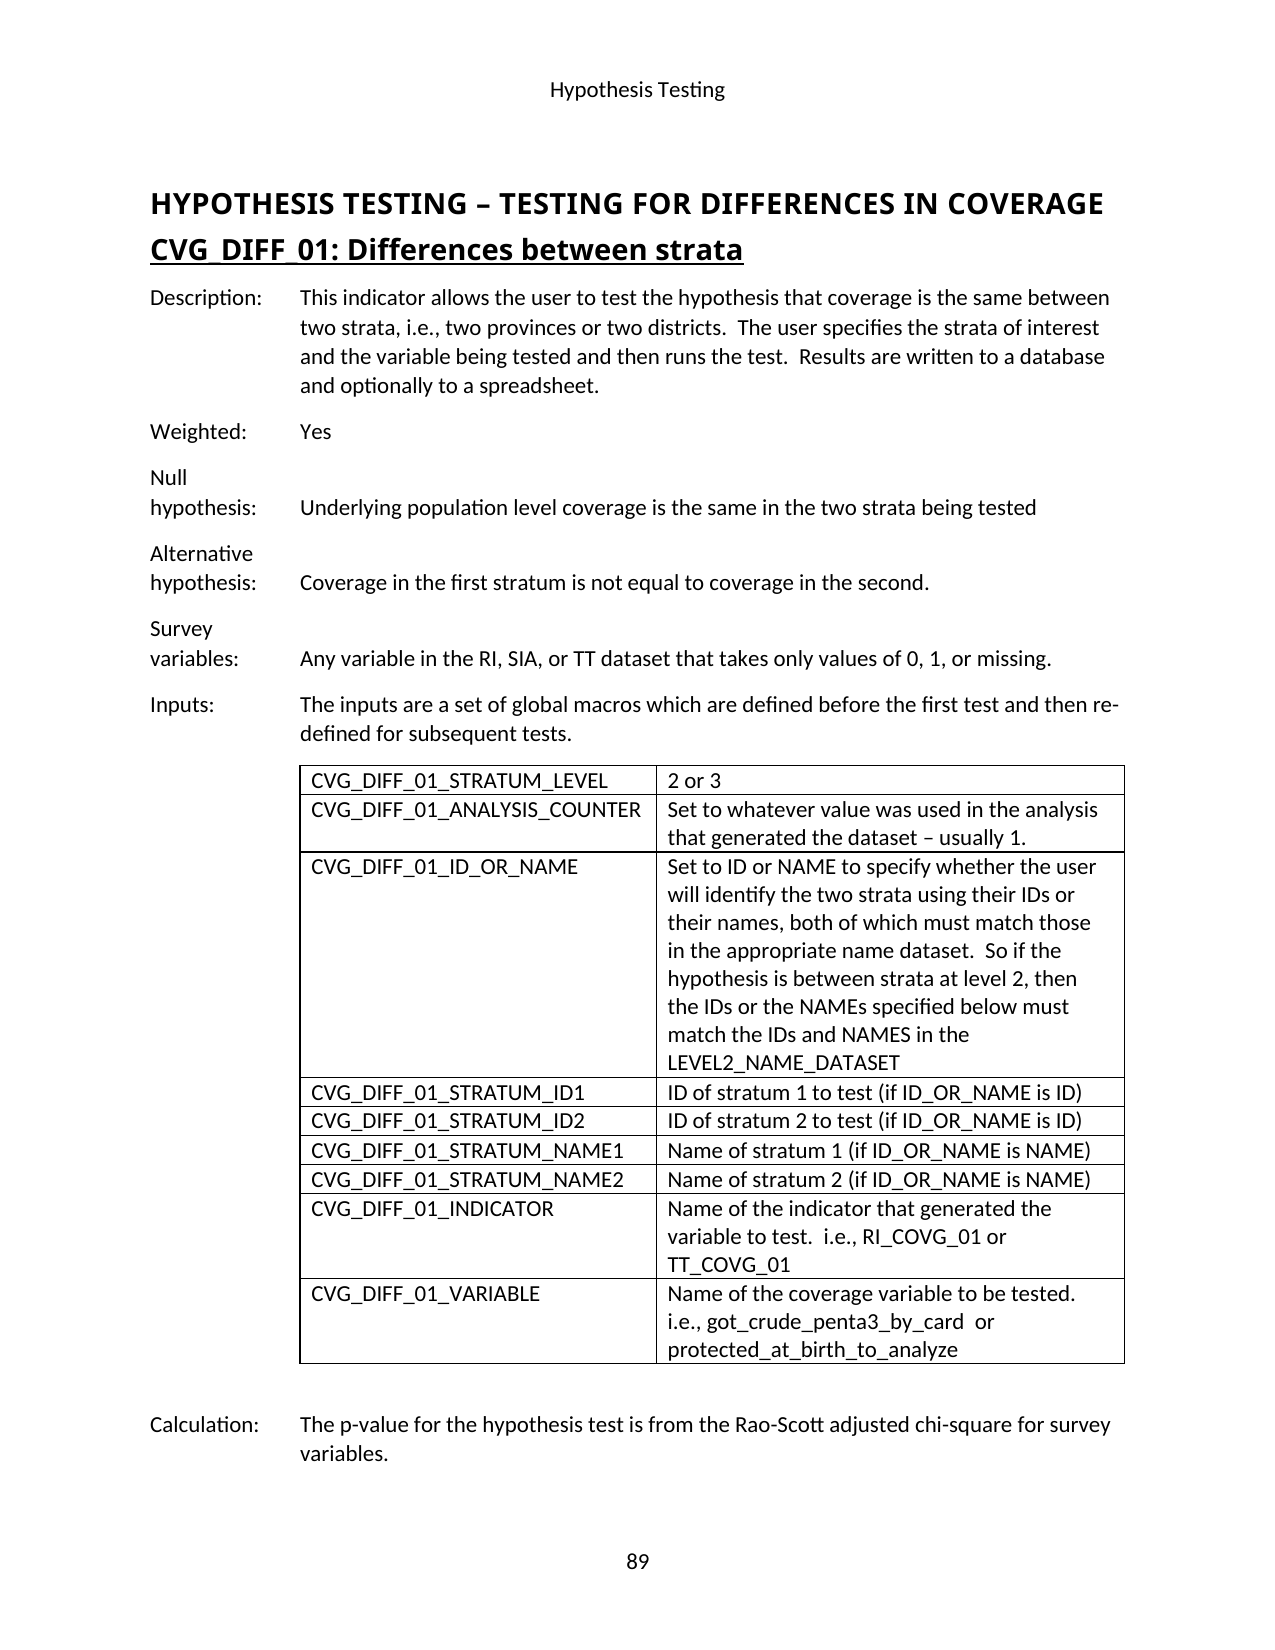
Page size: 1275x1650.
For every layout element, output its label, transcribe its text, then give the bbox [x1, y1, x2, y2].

text Calculation: The p-value for the hypothesis test is from the Rao-Scott adjusted chi-square for survey variables. [150, 1410, 1125, 1467]
text Description: This indicator allows the user to test the hypothesis that coverage is the same between two strata, i.e., two provinces or two districts. The user specifies the strata of interest and the variable being tested and then runs the test. Results are written to a database and optionally to a spreadsheet. [150, 283, 1125, 399]
table_cell ID of stratum 1 to test (if ID_OR_NAME is ID) [657, 1078, 1124, 1106]
subtitle CVG_DIFF_01: Differences between strata [150, 229, 1125, 269]
text Alternative hypothesis: Coverage in the first stratum is not equal to coverage in the second. [150, 539, 1125, 596]
table_cell CVG_DIFF_01_ANALYSIS_COUNTER [301, 795, 656, 851]
table_cell Name of stratum 1 (if ID_OR_NAME is NAME) [657, 1136, 1124, 1164]
text Inputs: The inputs are a set of global macros which are defined before the first test and then re-defined for subsequent tests. [150, 690, 1125, 747]
table_cell CVG_DIFF_01_STRATUM_NAME2 [301, 1165, 656, 1193]
text Null hypothesis: Underlying population level coverage is the same in the two strata being tested [150, 463, 1125, 521]
table_cell CVG_DIFF_01_STRATUM_ID2 [301, 1107, 656, 1135]
table_cell Name of the coverage variable to be tested. i.e., got_crude_penta3_by_card or protected_at_birth_to_analyze [657, 1279, 1124, 1363]
text Weighted: Yes [150, 417, 1125, 446]
text Survey variables: Any variable in the RI, SIA, or TT dataset that takes only values of 0, 1, or missing. [150, 614, 1125, 672]
table_header CVG_DIFF_01_STRATUM_LEVEL [301, 766, 656, 794]
table_cell Name of stratum 2 (if ID_OR_NAME is NAME) [657, 1165, 1124, 1193]
table_cell CVG_DIFF_01_ID_OR_NAME [301, 853, 656, 1077]
table_cell CVG_DIFF_01_VARIABLE [301, 1279, 656, 1363]
table_cell ID of stratum 2 to test (if ID_OR_NAME is ID) [657, 1107, 1124, 1135]
table_cell CVG_DIFF_01_STRATUM_ID1 [301, 1078, 656, 1106]
table_cell Set to ID or NAME to specify whether the user will identify the two strata using their IDs or their names, both of which must match those in the appropriate name dataset. So if the hypothesis is between strata at level 2, then the IDs or the NAMEs specified below must match the IDs and NAMES in the LEVEL2_NAME_DATASET [657, 853, 1124, 1077]
table_header 2 or 3 [657, 766, 1124, 794]
table_cell Name of the indicator that generated the variable to test. i.e., RI_COVG_01 or TT_COVG_01 [657, 1194, 1124, 1278]
table_cell CVG_DIFF_01_STRATUM_NAME1 [301, 1136, 656, 1164]
subtitle Hypothesis Testing – Testing for Differences in Coverage [150, 183, 1125, 223]
table_cell CVG_DIFF_01_INDICATOR [301, 1194, 656, 1278]
table_cell Set to whatever value was used in the analysis that generated the dataset – usually 1. [657, 795, 1124, 851]
